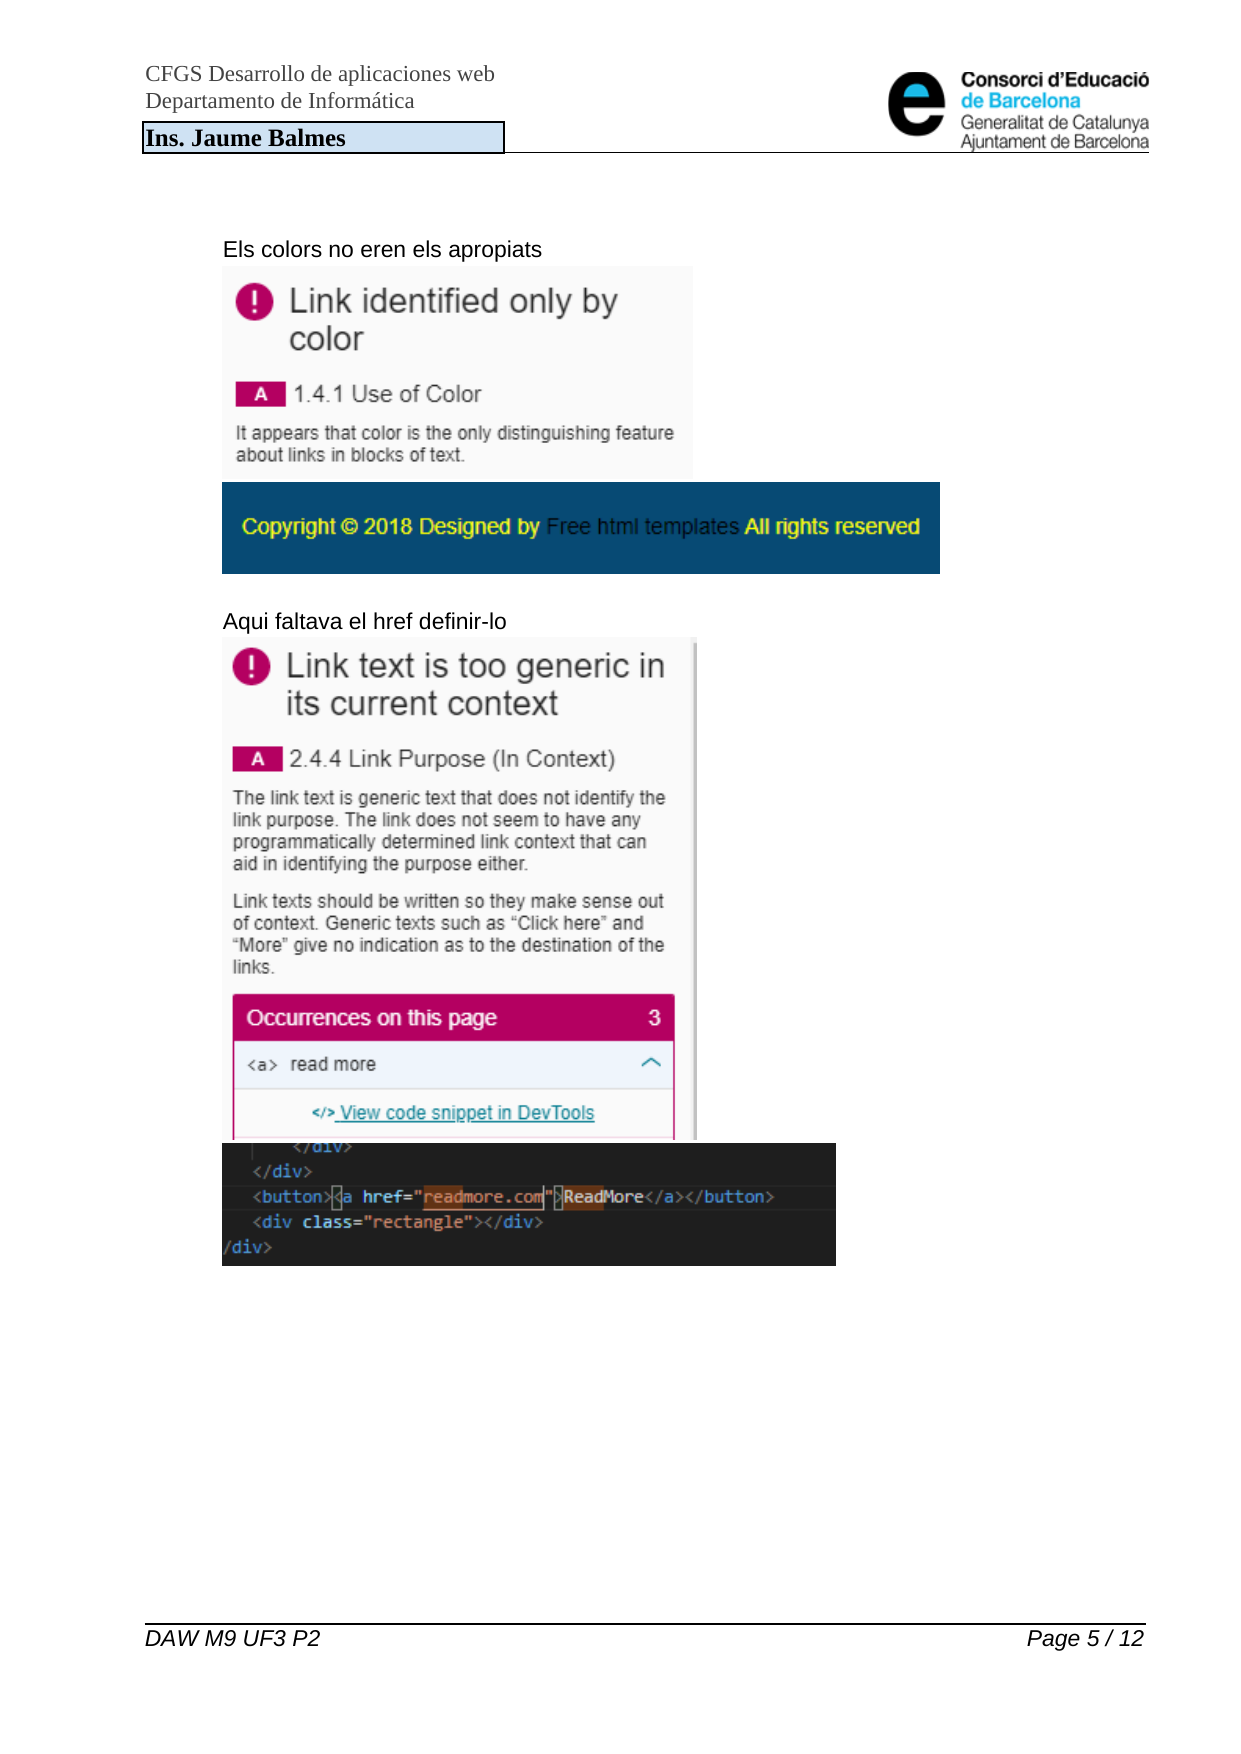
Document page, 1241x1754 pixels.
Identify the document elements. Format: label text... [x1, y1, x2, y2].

picture [222, 637, 697, 1140]
picture [222, 1143, 836, 1266]
picture [888, 72, 1150, 152]
text Els colors no eren els apropiats [223, 236, 1093, 262]
picture [222, 266, 693, 479]
picture [222, 482, 940, 574]
text Aqui faltava el href definir-lo [223, 608, 1093, 634]
